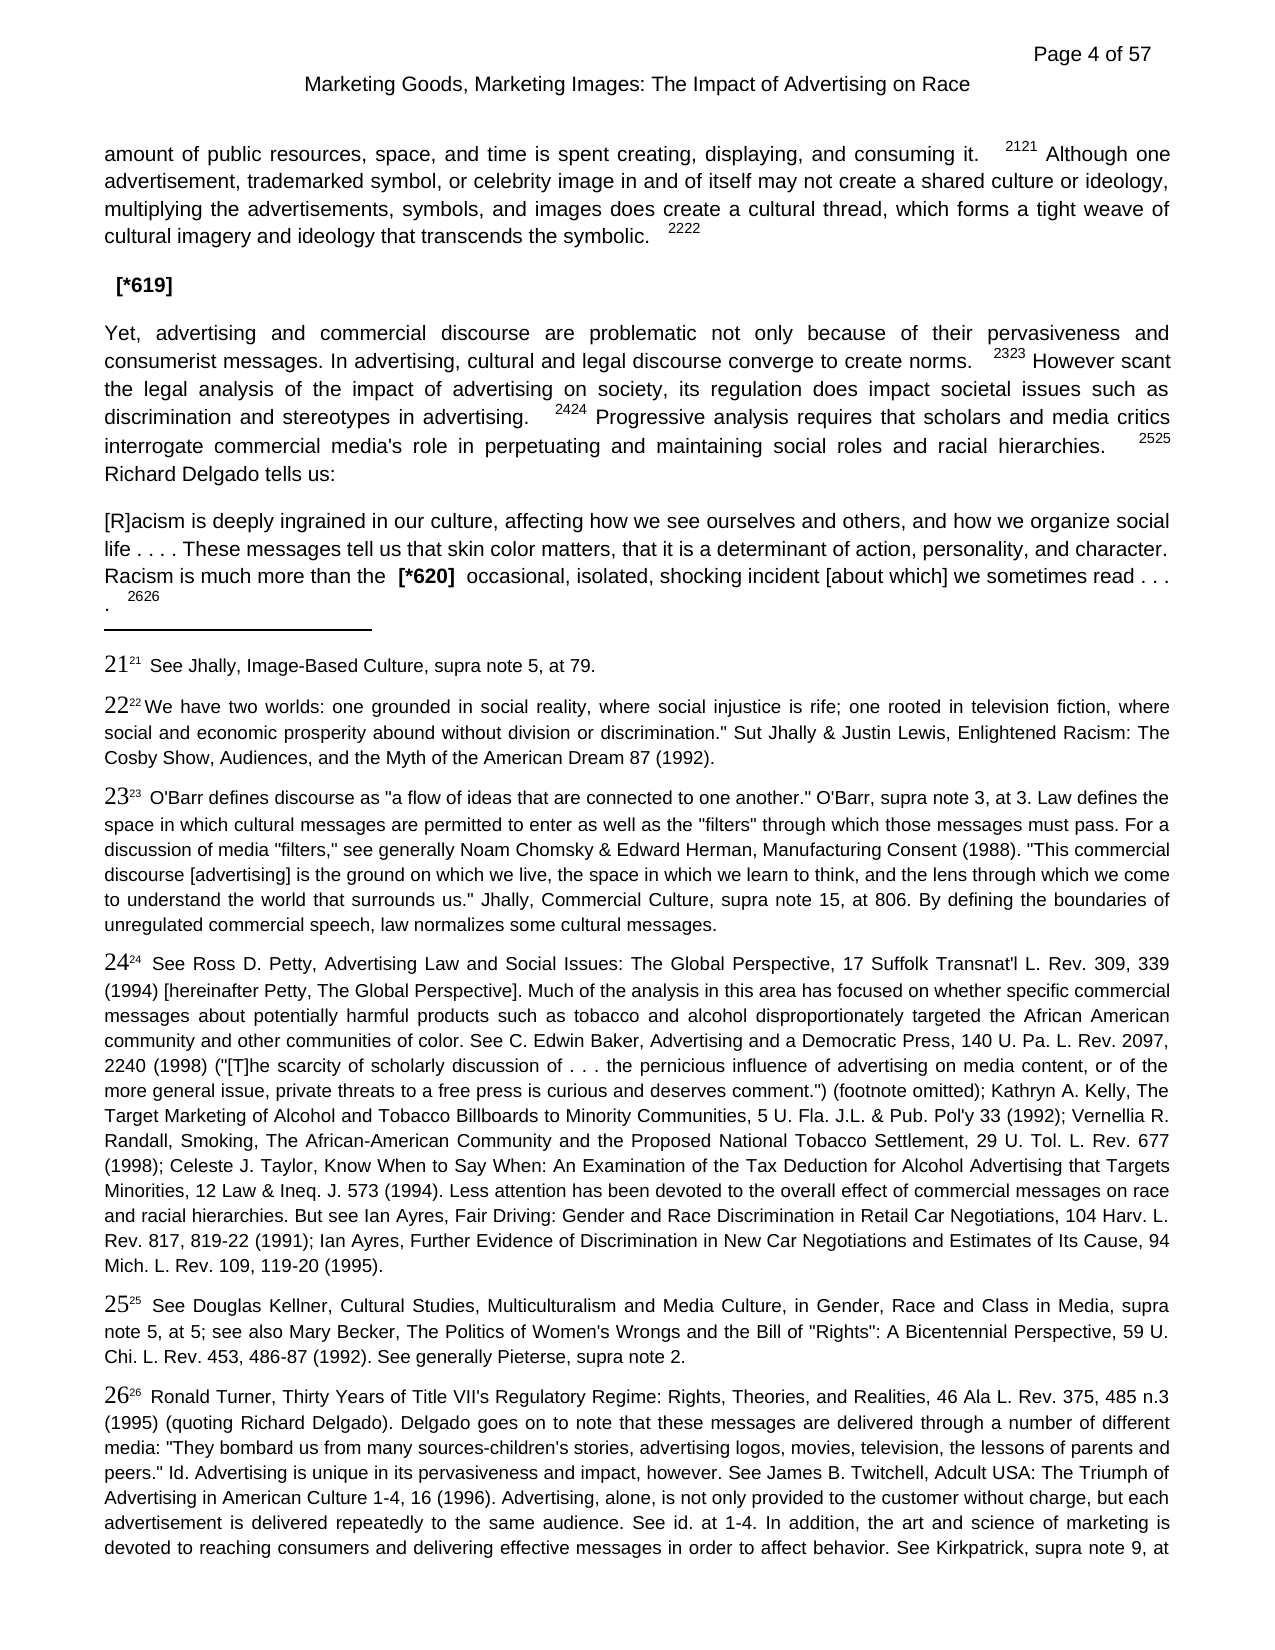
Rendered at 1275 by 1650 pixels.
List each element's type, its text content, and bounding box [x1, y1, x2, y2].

text Yet, advertising and commercial discourse are problematic not only because of their pervasiveness and consumerist messages. In advertising, cultural and legal discourse converge to create norms. 23 However scant the legal analysis of the impact of advertising on society, its regulation does impact societal issues such as discrimination and stereotypes in advertising. 24 Progressive analysis requires that scholars and media critics interrogate commercial media's role in perpetuating and maintaining social roles and racial hierarchies. 25 Richard Delgado tells us: [104, 318, 1171, 485]
text In fact, the power and use of advertising has increased dramatically over the last several years. 19 Advertising has become a fixture in our lives and is present in a number of places where we are captive to its influence. Advertising can now be found in schools, in sporting stadiums, in and on taxis, buses, and trains. 20 A substantial amount of public resources, space, and time is spent creating, displaying, and consuming it. 21 Although one advertisement, trademarked symbol, or celebrity image in and of itself may not create a shared culture or ideology, multiplying the advertisements, symbols, and images does create a cultural thread, which forms a tight weave of cultural imagery and ideology that transcends the symbolic. 22 [104, 137, 1171, 249]
text [R]acism is deeply ingrained in our culture, affecting how we see ourselves and others, and how we organize social life . . . . These messages tell us that skin color matters, that it is a determinant of action, personality, and character. Racism is much more than the [*620] occasional, isolated, shocking incident [about which] we sometimes read . . . . 26 [104, 506, 1171, 616]
text [*619] [104, 270, 1171, 297]
